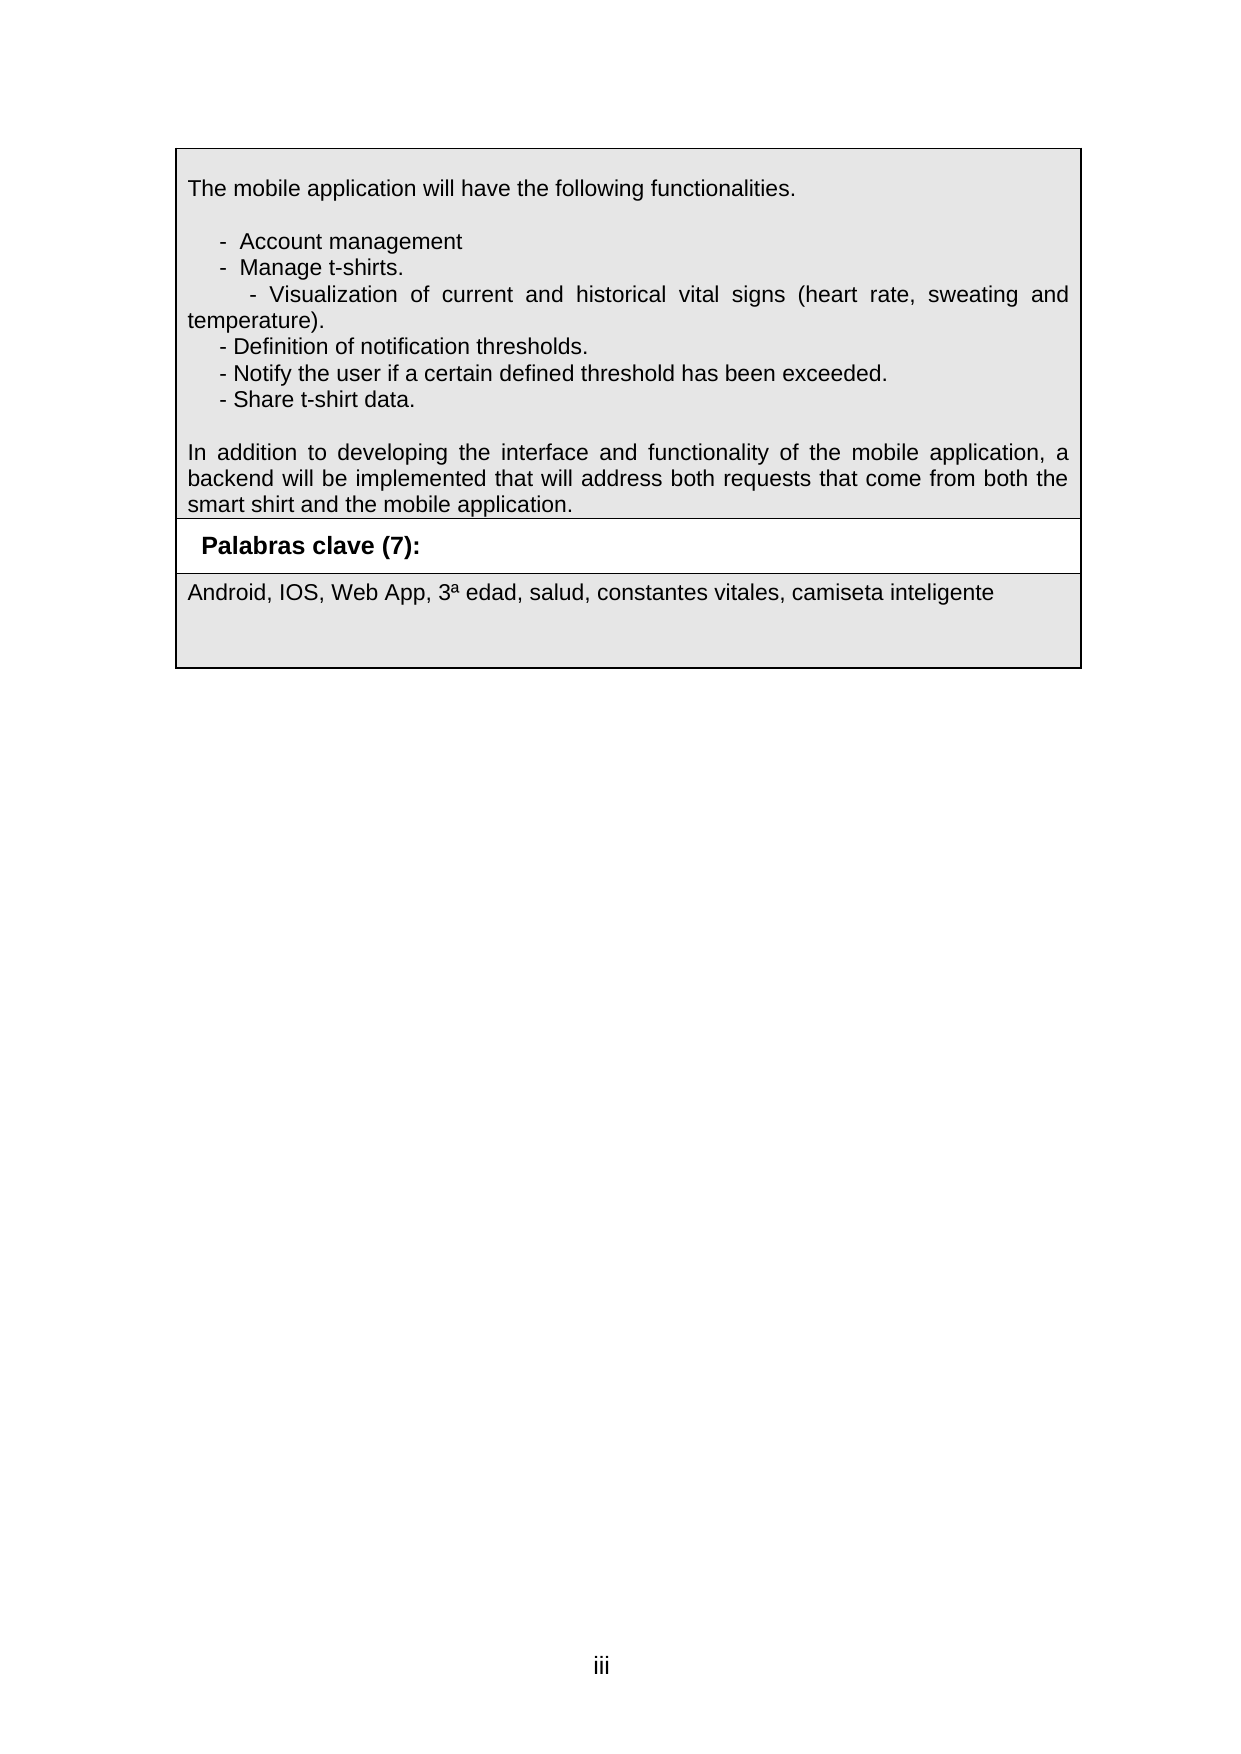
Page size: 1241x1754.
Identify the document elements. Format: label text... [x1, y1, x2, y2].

table_cell Android, IOS, Web App, 3ª edad, salud, constantes vitales, camiseta inteligente [177, 574, 1080, 667]
table_cell Palabras clave (7): [177, 519, 1080, 572]
